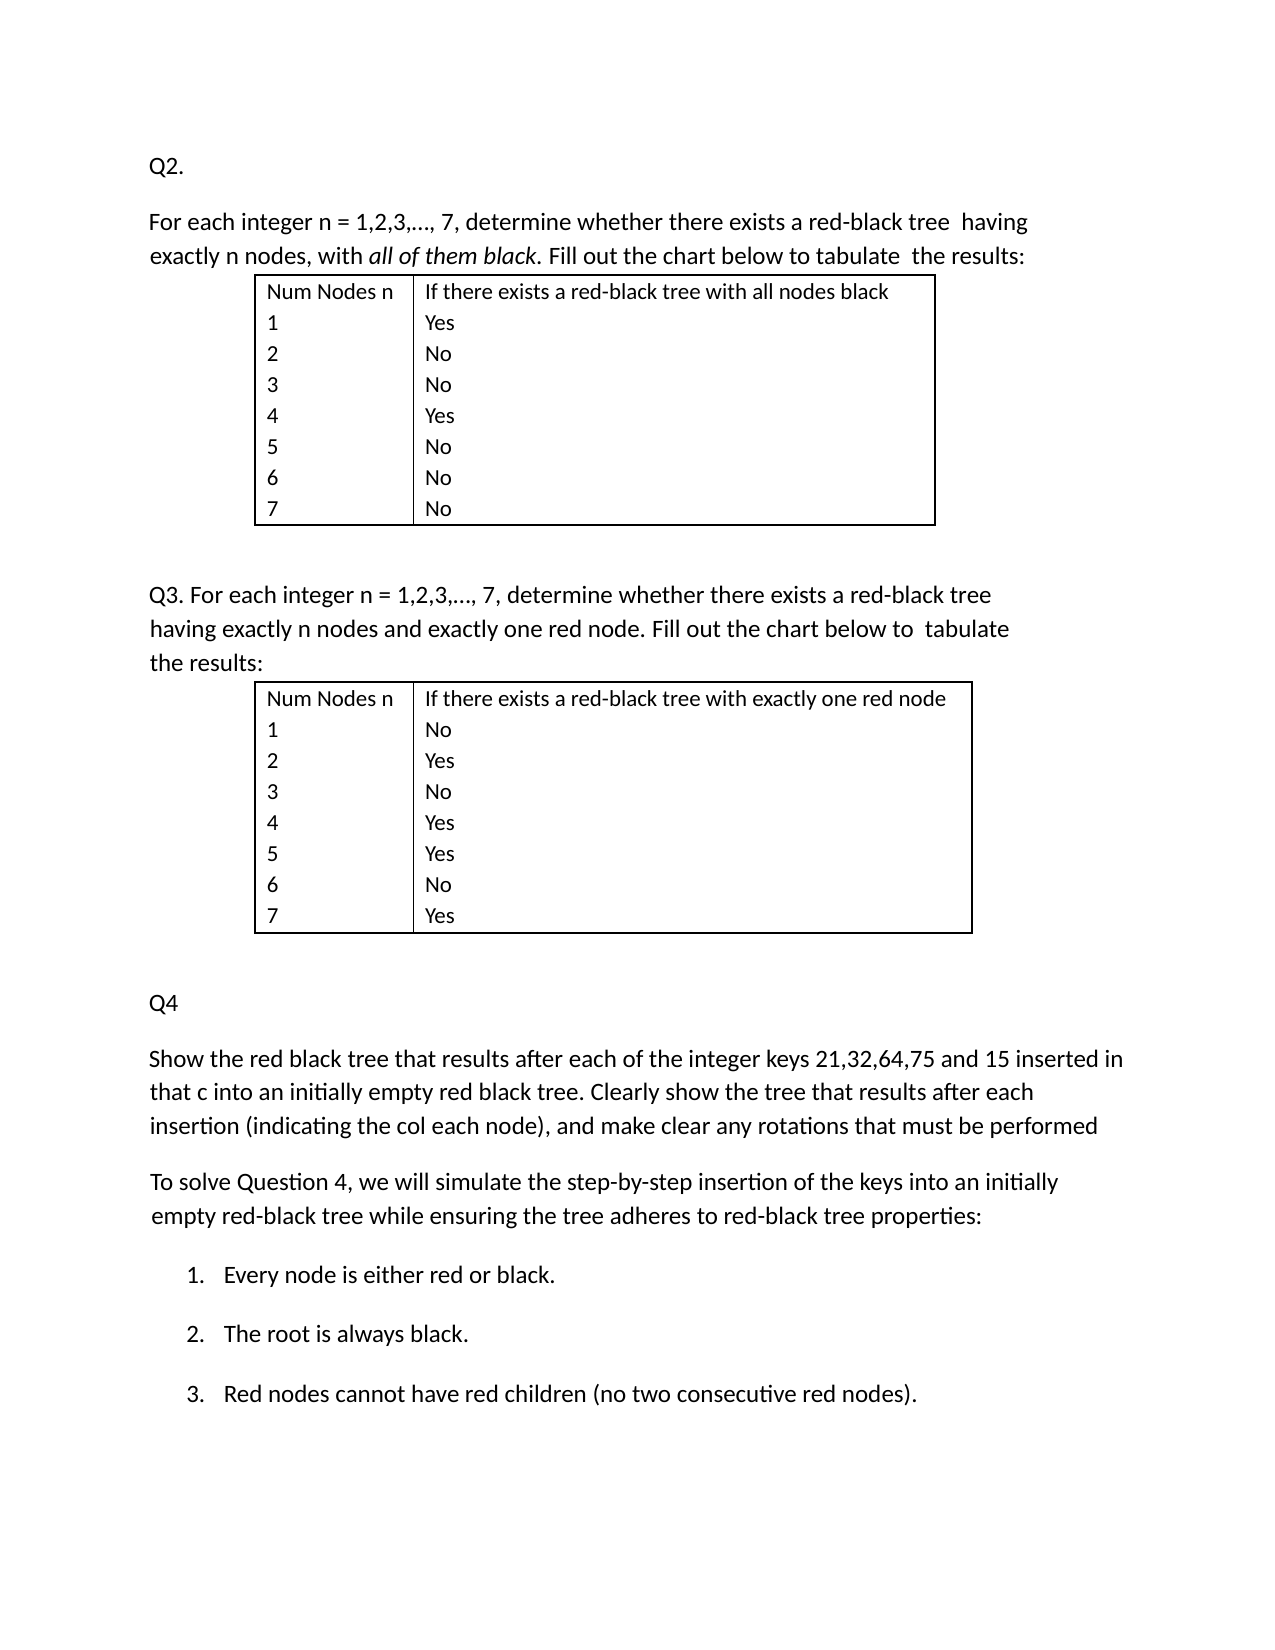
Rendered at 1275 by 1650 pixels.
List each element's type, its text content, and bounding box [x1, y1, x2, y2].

table_cell Yes [414, 745, 971, 776]
table_cell No [414, 431, 934, 462]
table_cell 7 [256, 901, 413, 932]
table_cell Yes [414, 400, 934, 431]
list Every node is either red or black. [186, 1259, 1125, 1290]
table_cell 5 [256, 431, 413, 462]
text To solve Question 4, we will simulate the step-by-step insertion of the keys into an initially empty red-black tree while ensuring the tree adheres to red-black tree properties: [150, 1166, 1125, 1230]
list Red nodes cannot have red children (no two consecutive red nodes). [186, 1378, 1125, 1408]
text Q4 [148, 987, 1082, 1017]
table_cell No [414, 462, 934, 493]
table_cell 1 [256, 307, 413, 338]
table_cell No [414, 369, 934, 400]
table_cell 6 [256, 870, 413, 901]
table_cell 1 [256, 714, 413, 745]
table_cell 4 [256, 808, 413, 838]
table_header If there exists a red-black tree with all nodes black [414, 276, 934, 307]
table_cell 5 [256, 839, 413, 869]
table_cell 2 [256, 745, 413, 776]
table_cell Yes [414, 808, 971, 838]
table_cell 2 [256, 338, 413, 369]
table_cell 7 [256, 493, 413, 524]
table_cell 6 [256, 462, 413, 493]
table_cell No [414, 338, 934, 369]
table_cell 3 [256, 369, 413, 400]
text Show the red black tree that results after each of the integer keys 21,32,64,75 and 15 inserted in that c into an initially empty red black tree. Clearly show the tree that results after each insertion (indicating the col each node), and make clear any rotations that must be performed [148, 1043, 1125, 1141]
list The root is always black. [186, 1319, 1125, 1349]
table_cell Yes [414, 839, 971, 869]
table_header If there exists a red-black tree with exactly one red node [414, 683, 971, 714]
table_cell No [414, 870, 971, 901]
table_header Num Nodes n [256, 276, 413, 307]
table_cell No [414, 493, 934, 524]
table_cell No [414, 776, 971, 807]
table_cell Yes [414, 901, 971, 932]
text For each integer n = 1,2,3,…, 7, determine whether there exists a red-black tree having exactly n nodes, with all of them black. Fill out the chart below to tabulate the results: [148, 206, 1043, 270]
table_cell Yes [414, 307, 934, 338]
table_cell 4 [256, 400, 413, 431]
table_cell 3 [256, 776, 413, 807]
text Q2. [148, 150, 1082, 181]
table_header Num Nodes n [256, 683, 413, 714]
text Q3. For each integer n = 1,2,3,…, 7, determine whether there exists a red-black tree having exactly n nodes and exactly one red node. Fill out the chart below to tabulate the results: [148, 579, 1032, 678]
table_cell No [414, 714, 971, 745]
